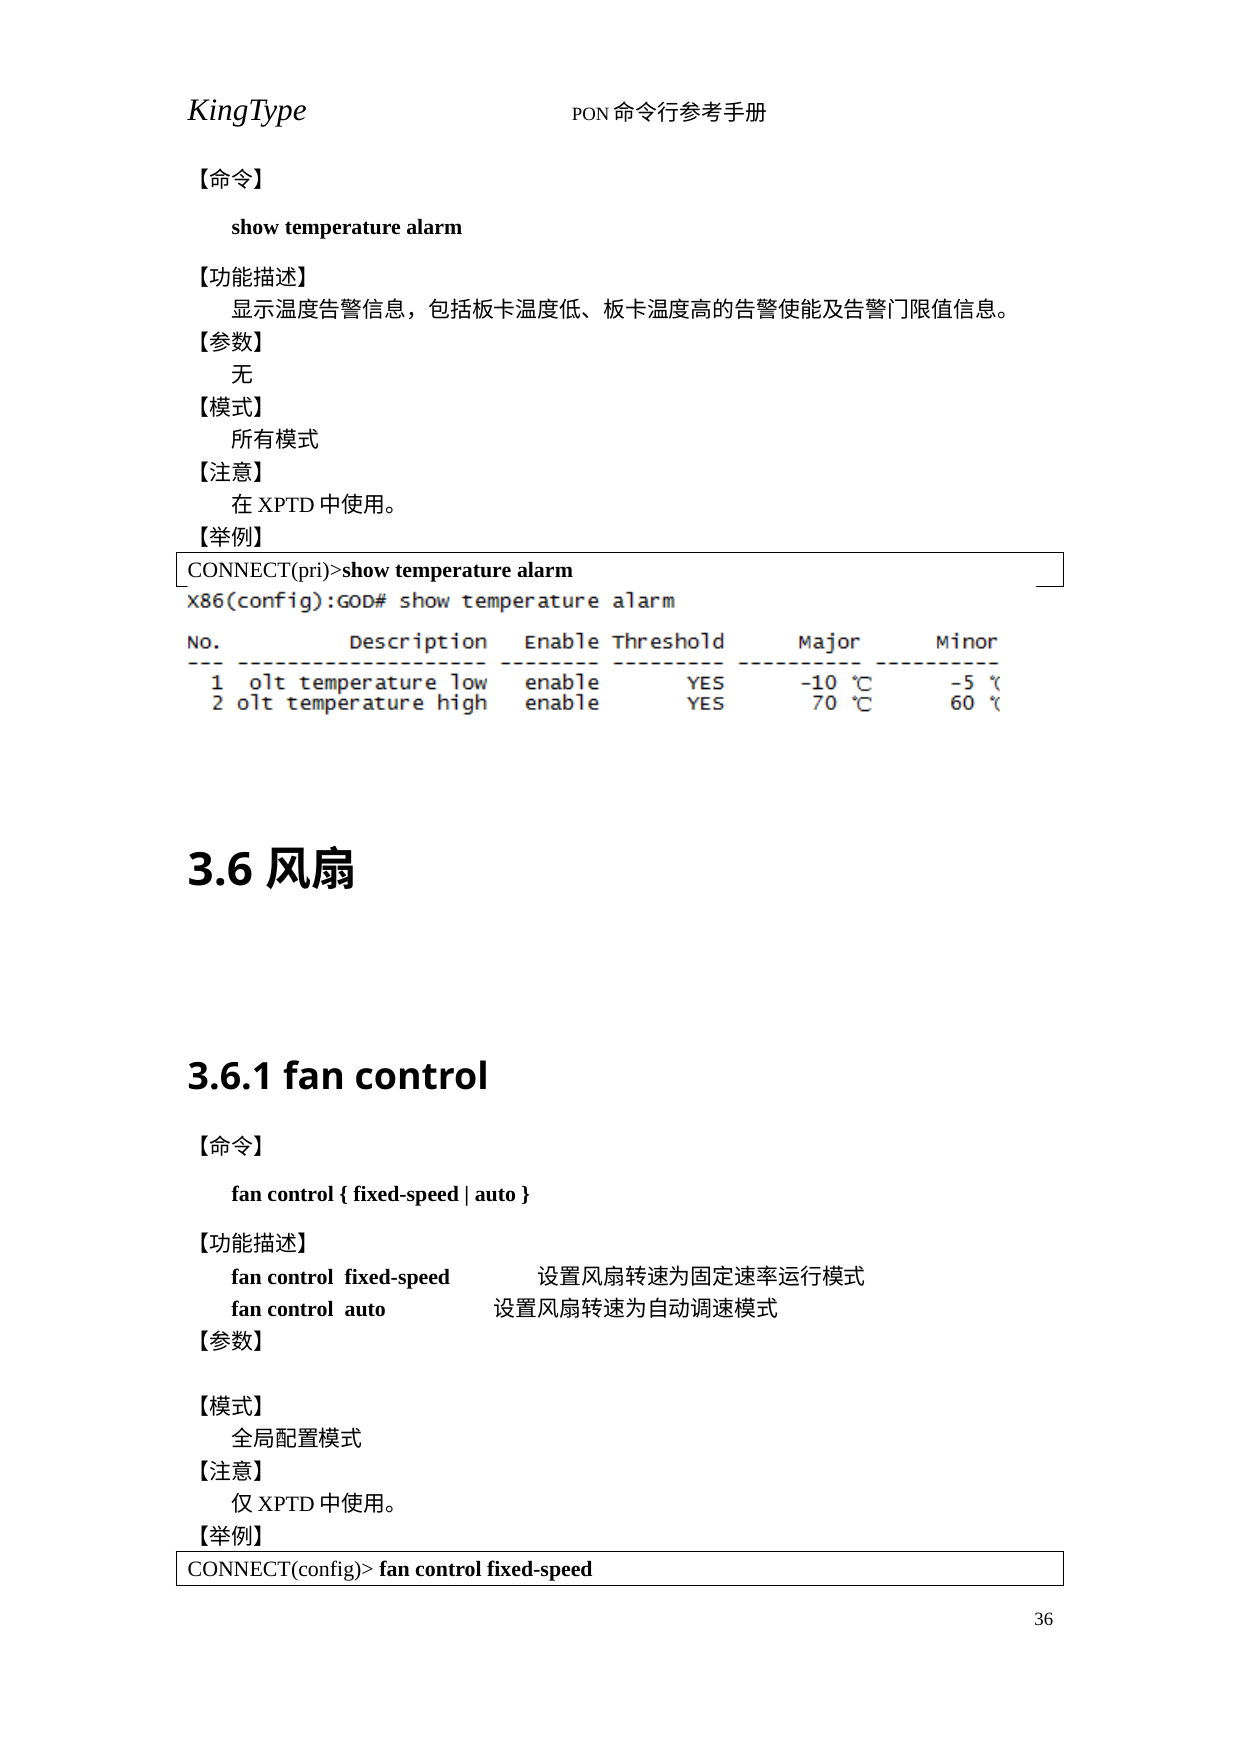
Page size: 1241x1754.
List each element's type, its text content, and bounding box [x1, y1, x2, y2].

text 【举例】 [187, 1518, 1053, 1551]
subtitle 3.6.1 fan control [187, 1042, 1053, 1107]
text 【举例】 [187, 519, 1053, 552]
text 所有模式 [187, 422, 1053, 454]
text 【模式】 [187, 1388, 1053, 1421]
text 【命令】 [187, 162, 1053, 194]
text 在XPTD中使用。 [187, 487, 1053, 519]
text show temperature alarm [187, 211, 1053, 243]
text fan control { fixed-speed | auto } [187, 1177, 1053, 1210]
text 全局配置模式 [187, 1421, 1053, 1453]
text fan control auto 设置风扇转速为自动调速模式 [187, 1291, 1053, 1323]
text 【功能描述】 [187, 259, 1053, 292]
subtitle 3.6 风扇 [187, 817, 1053, 914]
text 无 [187, 357, 1053, 389]
text fan control fixed-speed 设置风扇转速为固定速率运行模式 [187, 1258, 1053, 1291]
text 显示温度告警信息，包括板卡温度低、板卡温度高的告警使能及告警门限值信息。 [231, 292, 1053, 324]
picture [187, 586, 1036, 732]
text 【注意】 [187, 1453, 1053, 1486]
text 【功能描述】 [187, 1226, 1053, 1258]
text 【命令】 [187, 1128, 1053, 1161]
text 【注意】 [187, 454, 1053, 487]
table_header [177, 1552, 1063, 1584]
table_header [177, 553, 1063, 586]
text 【参数】 [187, 324, 1053, 357]
text 仅XPTD中使用。 [187, 1486, 1053, 1518]
text 【模式】 [187, 389, 1053, 422]
text 【参数】 [187, 1323, 1053, 1356]
